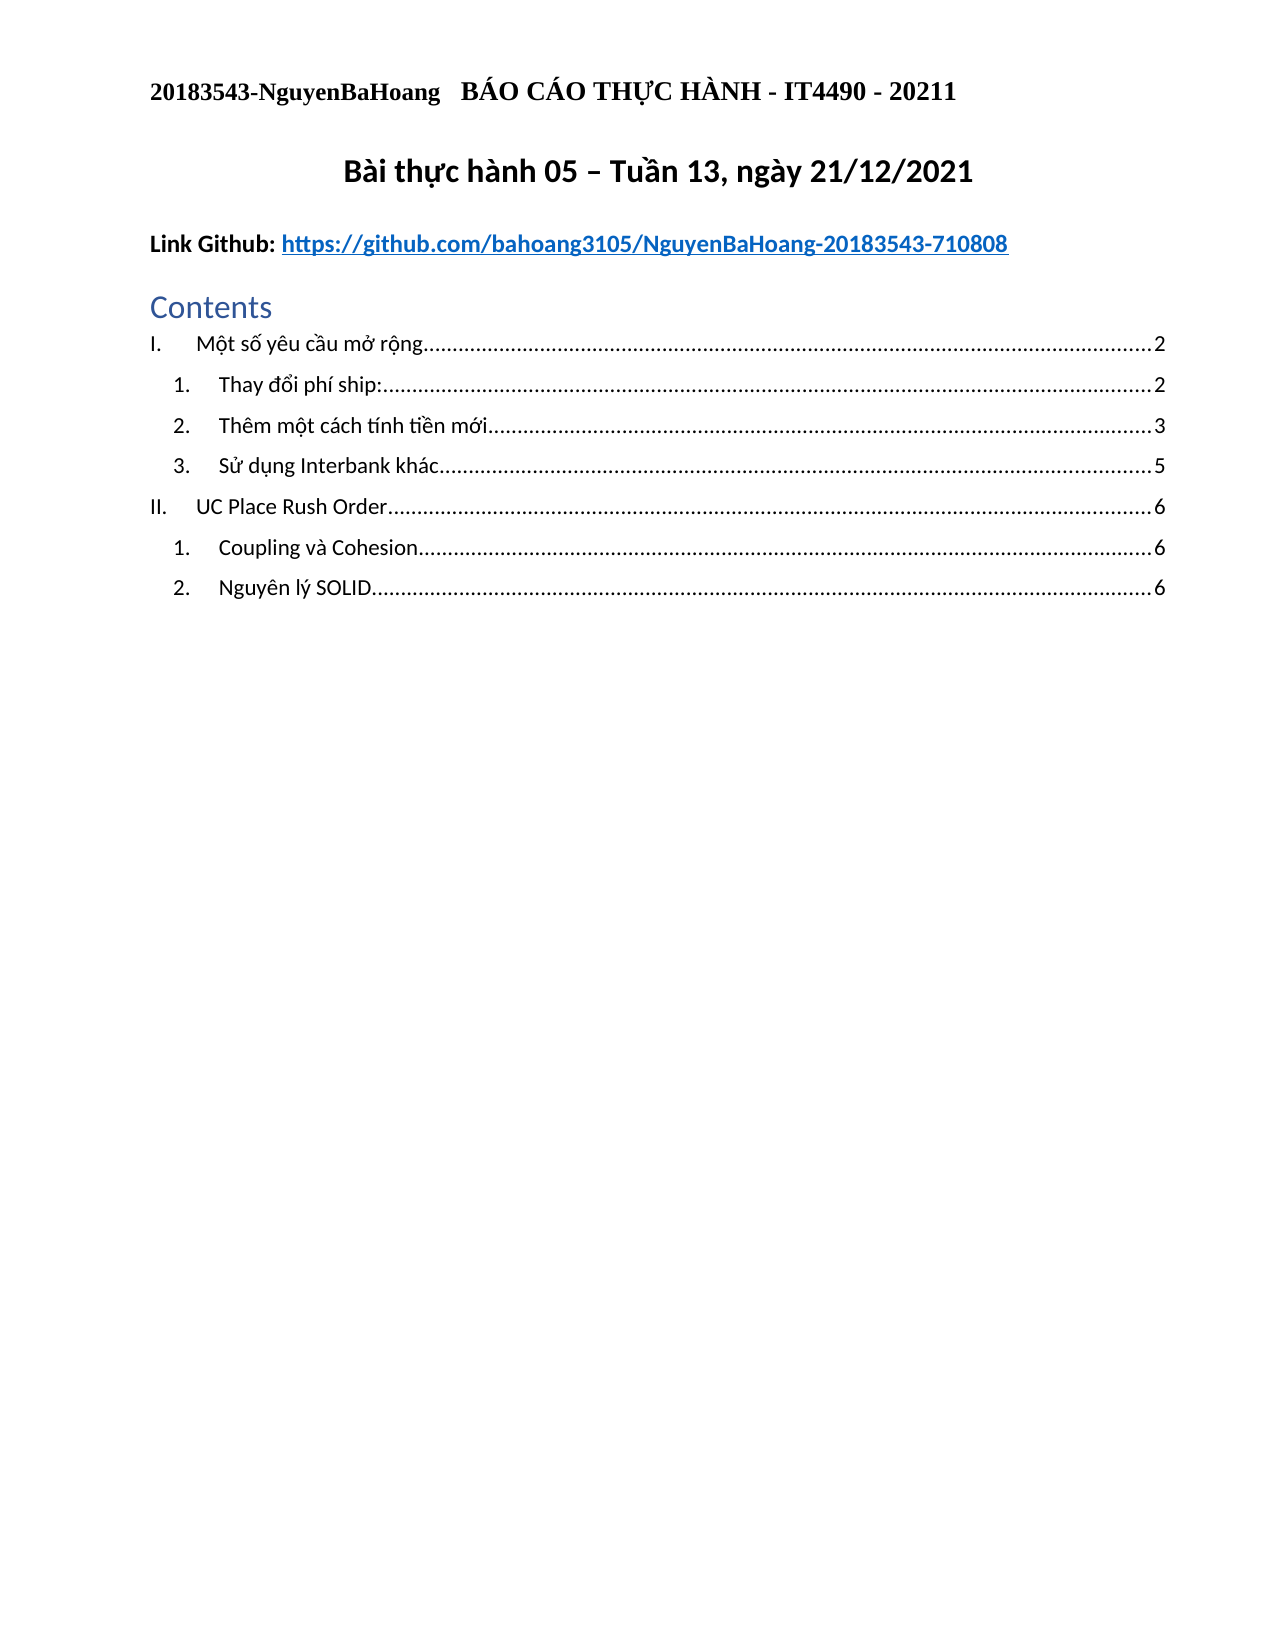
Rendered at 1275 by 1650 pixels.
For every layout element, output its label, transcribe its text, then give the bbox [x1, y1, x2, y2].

text Link Github: https://github.com/bahoang3105/NguyenBaHoang-20183543-710808 [150, 228, 1167, 258]
text Bài thực hành 05 – Tuần 13, ngày 21/12/2021 [150, 150, 1167, 191]
